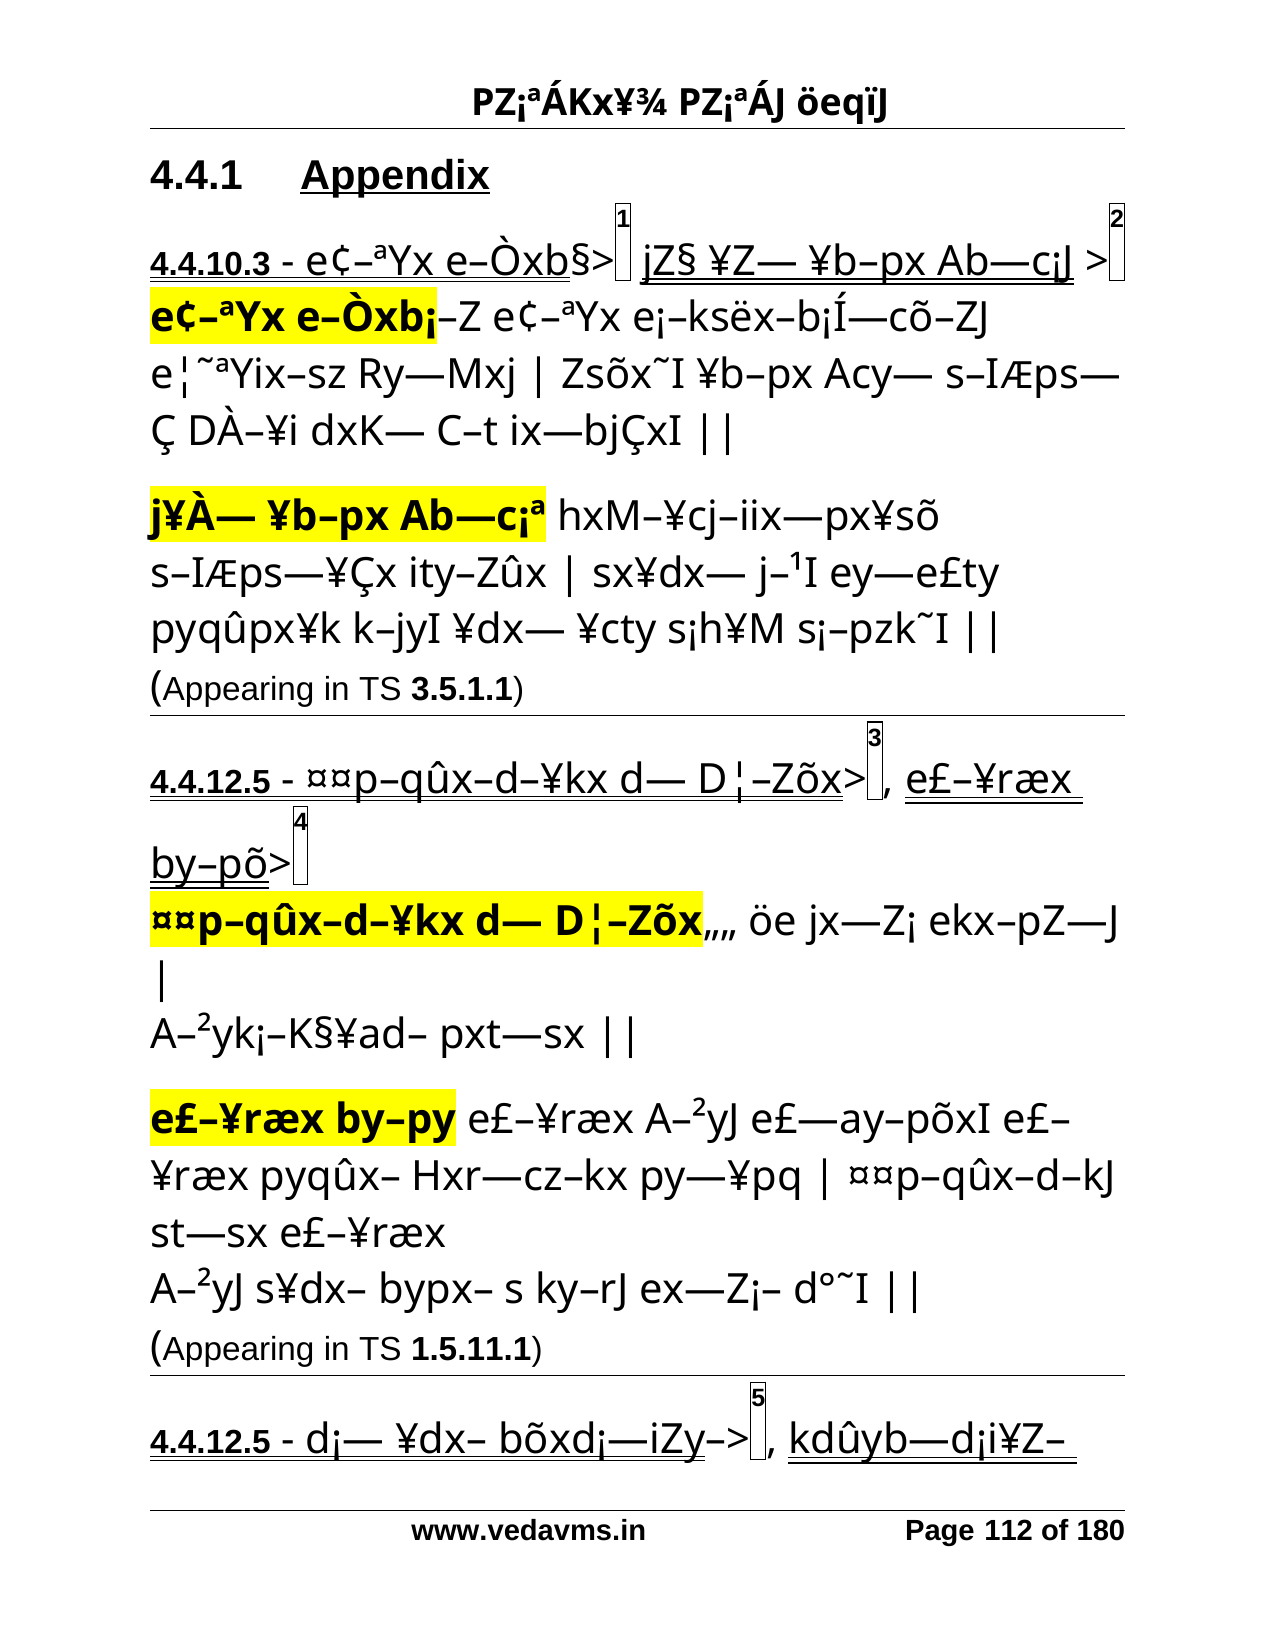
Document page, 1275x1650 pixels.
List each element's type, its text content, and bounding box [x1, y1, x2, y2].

list Appendix [150, 150, 1125, 198]
text ¤¤p–qûx–d–¥kx d— D¦–Zõx„„ öe jx—Z¡ ekx–pZ—J | [150, 891, 1125, 1004]
text e¢–ªYx e–Òxb¡–Z e¢–ªYx e¡–ksëx–b¡Í—cõ–ZJ e¦˜ªYix–sz Ry—Mxj | Zsõx˜I ¥b–px Acy— s–IÆps—Ç DÀ–¥i dxK— C–t ix—bjÇxI || [150, 287, 1125, 458]
text j¥À— ¥b–px Ab—c¡ª hxM–¥cj–iix—px¥sõ s–IÆps—¥Çx ity–Zûx | sx¥dx— j–¹I ey—e£ty pyqûpx¥k k–jyI ¥dx— ¥cty s¡h¥M s¡–pzk˜I || [150, 486, 1125, 656]
text 4.4.12.5 - ¤¤p–qûx–d–¥kx d— D¦–Zõx>3, e£–¥ræx by–põ>4 [150, 721, 1125, 891]
text e£–¥ræx by–py e£–¥ræx A–²yJ e£—ay–põxI e£–¥ræx pyqûx– Hxr—cz–kx py—¥pq | ¤¤p–qûx–d–kJ st—sx e£–¥ræx A–²yJ s¥dx– bypx– s ky–rJ ex—Z¡– d°˜I || [150, 1089, 1125, 1316]
text (Appearing in TS 3.5.1.1) [150, 656, 1125, 715]
text A–²yk¡–K§¥ad– pxt—sx || [150, 1004, 1125, 1061]
text (Appearing in TS 1.5.11.1) [150, 1316, 1125, 1375]
text 4.4.10.3 - e¢–ªYx e–Òxb§>1 jZ§ ¥Z— ¥b–px Ab—c¡J >2 [150, 203, 1125, 287]
text 4.4.12.5 - d¡— ¥dx– bõxd¡—iZy–>5, kdûyb—d¡i¥Z– ZûI >6 [150, 1382, 1125, 1466]
